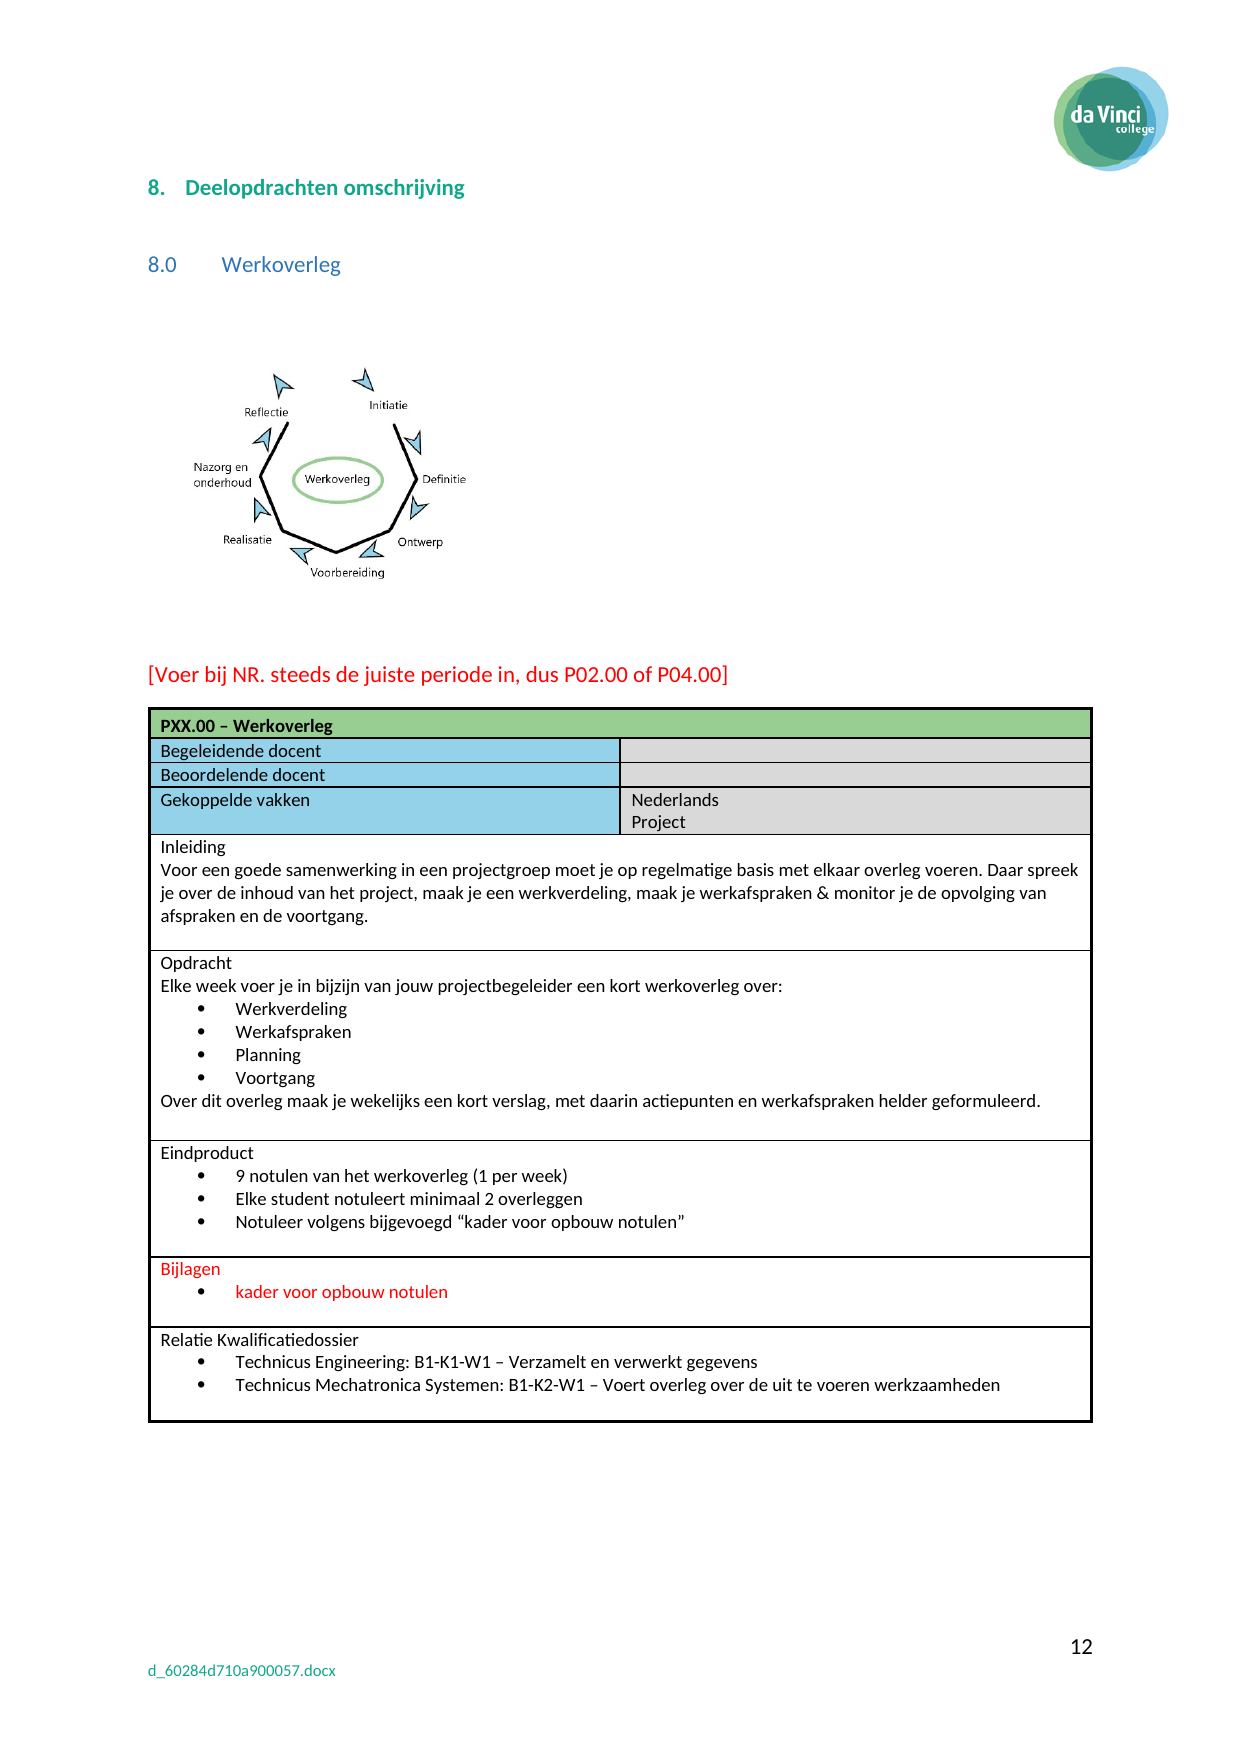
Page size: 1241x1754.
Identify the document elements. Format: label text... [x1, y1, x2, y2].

table_cell Inleiding Voor een goede samenwerking in een projectgroep moet je op regelmatige basis met elkaar overleg voeren. Daar spreek je over de inhoud van het project, maak je een werkverdeling, maak je werkafspraken & monitor je de opvolging van afspraken en de voortgang. [151, 835, 1090, 950]
text Deelopdrachten omschrijving [148, 173, 1093, 201]
table_cell Bijlagen kader voor opbouw notulen [151, 1258, 1090, 1326]
text [Voer bij NR. steeds de juiste periode in, dus P02.00 of P04.00] [148, 660, 1093, 688]
table_cell Begeleidende docent [151, 739, 619, 762]
table_cell Eindproduct 9 notulen van het werkoverleg (1 per week) Elke student notuleert minimaal 2 overleggen Notuleer volgens bijgevoegd “kader voor opbouw notulen” [151, 1141, 1090, 1256]
table_header PXX.00 – Werkoverleg [151, 710, 1090, 737]
table_cell Opdracht Elke week voer je in bijzijn van jouw projectbegeleider een kort werkoverleg over: Werkverdeling Werkafspraken Planning Voortgang Over dit overleg maak je wekelijks een kort verslag, met daarin actiepunten en werkafspraken helder geformuleerd. [151, 951, 1090, 1140]
picture [1048, 62, 1174, 174]
picture [147, 326, 525, 642]
table_cell Relatie Kwalificatiedossier Technicus Engineering: B1-K1-W1 – Verzamelt en verwerkt gegevens Technicus Mechatronica Systemen: B1-K2-W1 – Voert overleg over de uit te voeren werkzaamheden [151, 1328, 1090, 1419]
subtitle 8.0 Werkoverleg [148, 250, 1093, 278]
table_cell Nederlands Project [621, 788, 1090, 834]
table_cell Gekoppelde vakken [151, 788, 619, 834]
table_cell [621, 739, 1090, 762]
table_cell [621, 763, 1090, 786]
table_cell Beoordelende docent [151, 763, 619, 786]
